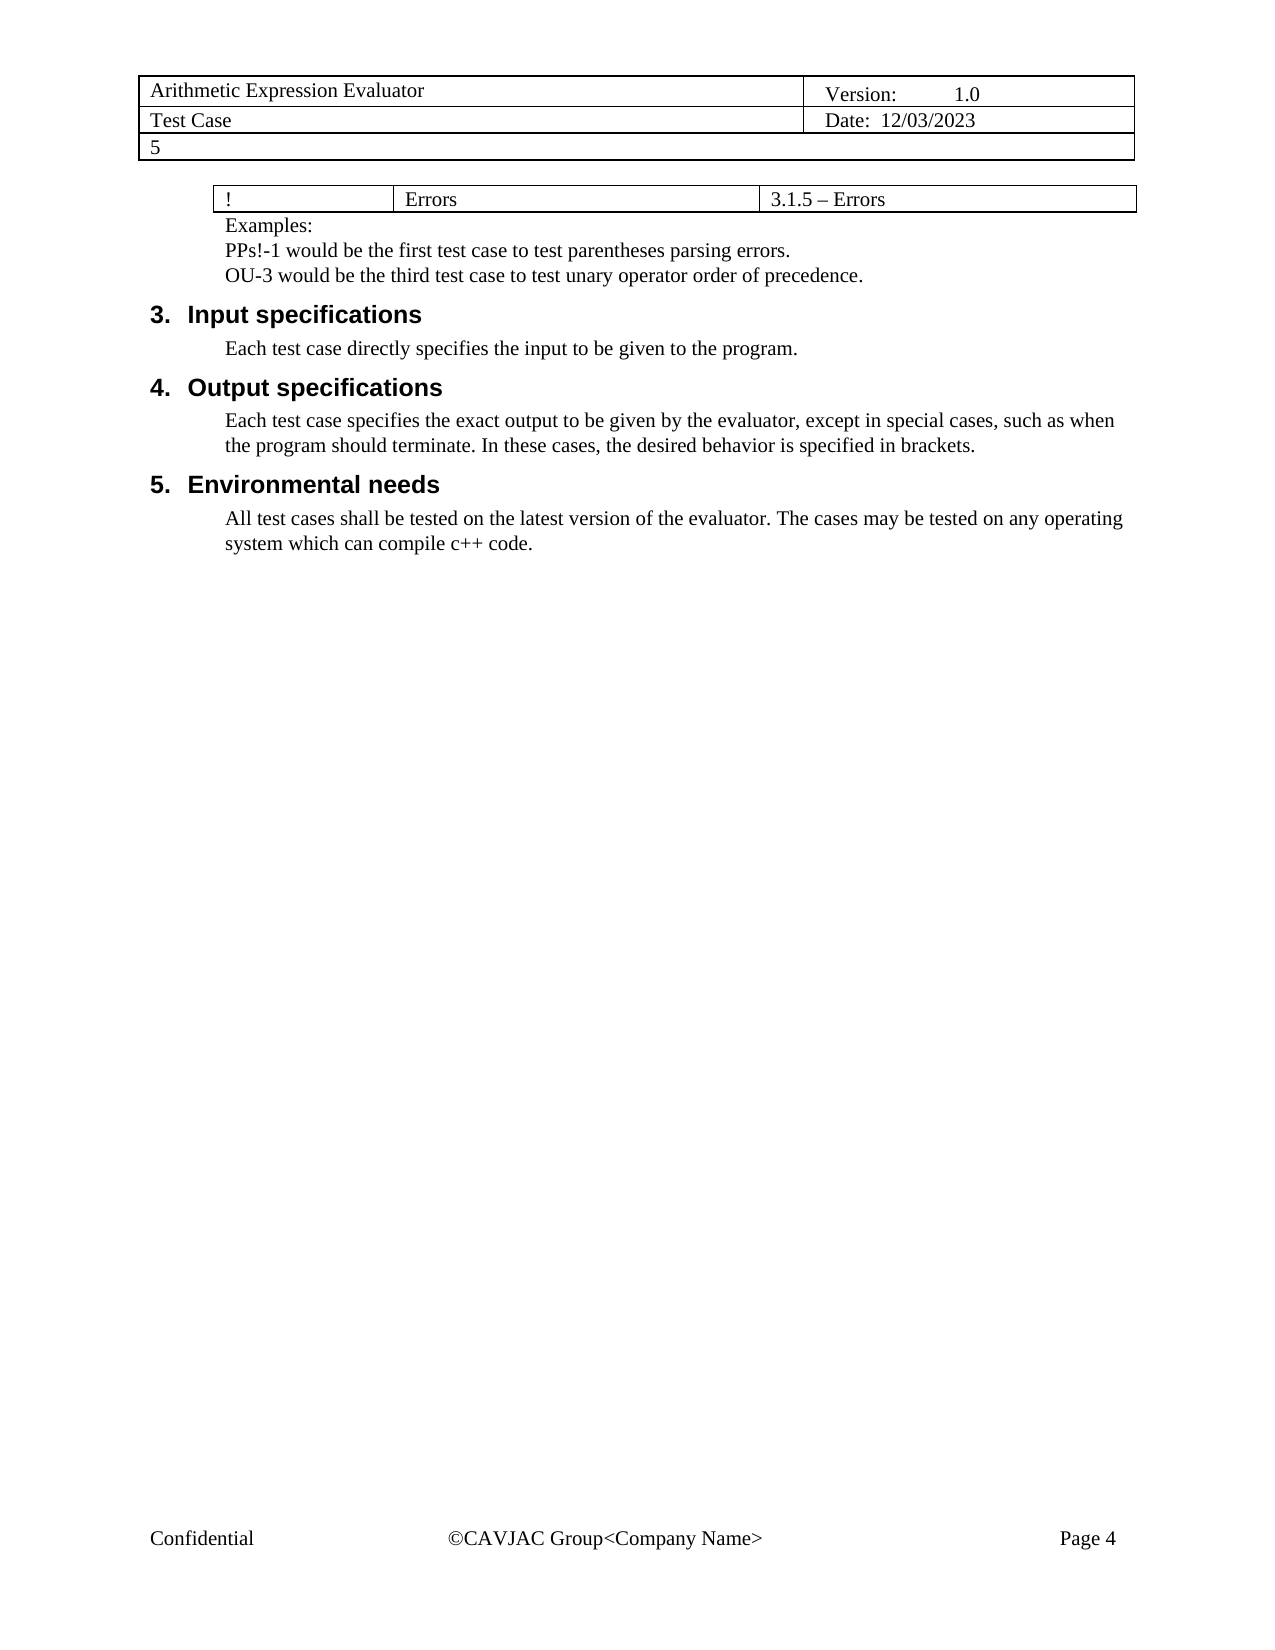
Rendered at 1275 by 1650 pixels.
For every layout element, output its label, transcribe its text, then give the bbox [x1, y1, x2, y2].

text OU-3 would be the third test case to test unary operator order of precedence. [150, 262, 1125, 287]
text Each test case specifies the exact output to be given by the evaluator, except in special cases, such as when the program should terminate. In these cases, the desired behavior is specified in brackets. [225, 407, 1125, 457]
table_cell Errors [394, 186, 759, 211]
text All test cases shall be tested on the latest version of the evaluator. The cases may be tested on any operating system which can compile c++ code. [225, 505, 1125, 555]
table_cell ! [214, 186, 393, 211]
subtitle Input specifications [150, 300, 1125, 329]
text Examples: [150, 212, 1125, 237]
text PPs!-1 would be the first test case to test parentheses parsing errors. [150, 237, 1125, 262]
table_cell 3.1.5 – Errors [760, 186, 1136, 211]
text Each test case directly specifies the input to be given to the program. [225, 335, 1125, 360]
subtitle Environmental needs [150, 470, 1125, 499]
subtitle Output specifications [150, 372, 1125, 401]
